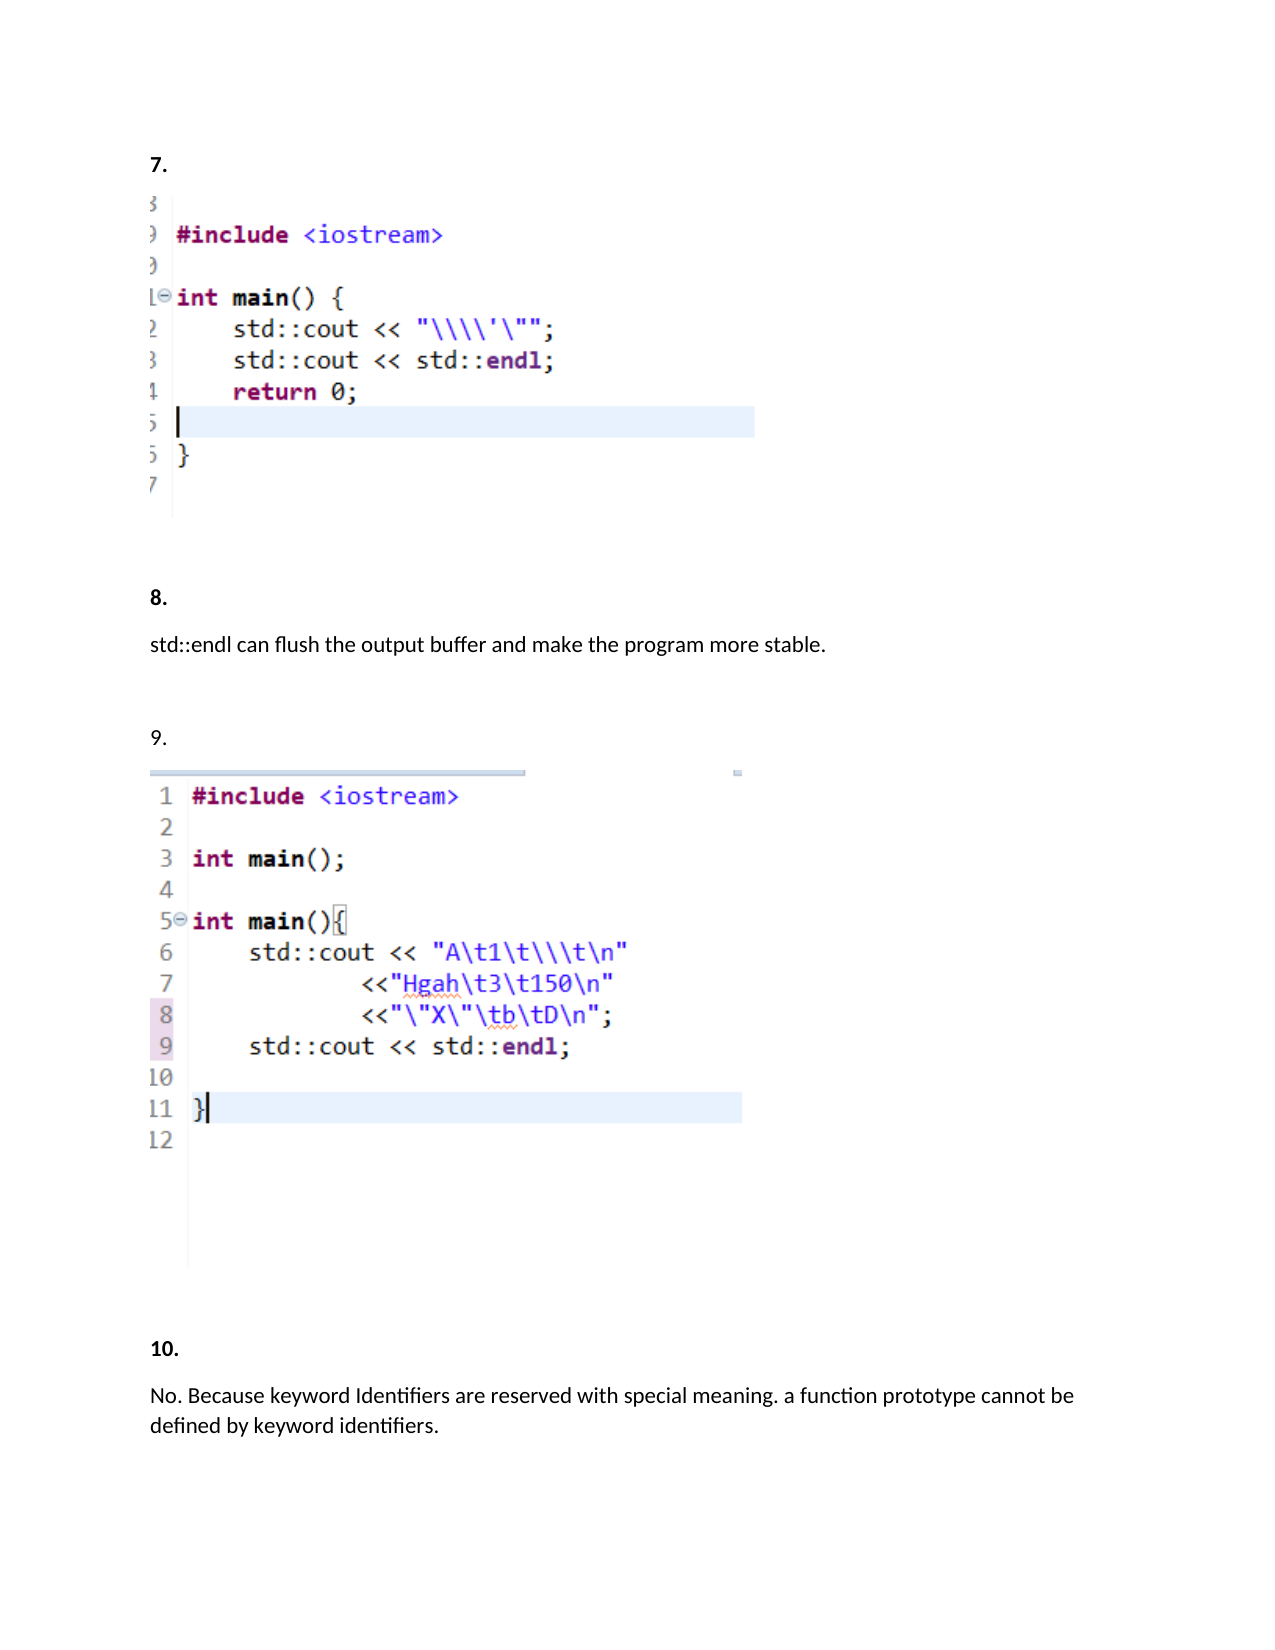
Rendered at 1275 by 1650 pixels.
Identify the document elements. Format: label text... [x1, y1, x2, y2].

text 8. [150, 583, 1125, 611]
text std::endl can flush the output buffer and make the program more stable. [150, 630, 1125, 658]
picture [150, 196, 755, 518]
text 7. [150, 150, 1125, 178]
text No. Because keyword Identifiers are reserved with special meaning. a function prototype cannot be defined by keyword identifiers. [150, 1381, 1125, 1440]
text 9. [150, 723, 1125, 752]
text 10. [150, 1334, 1125, 1363]
picture [150, 770, 743, 1269]
